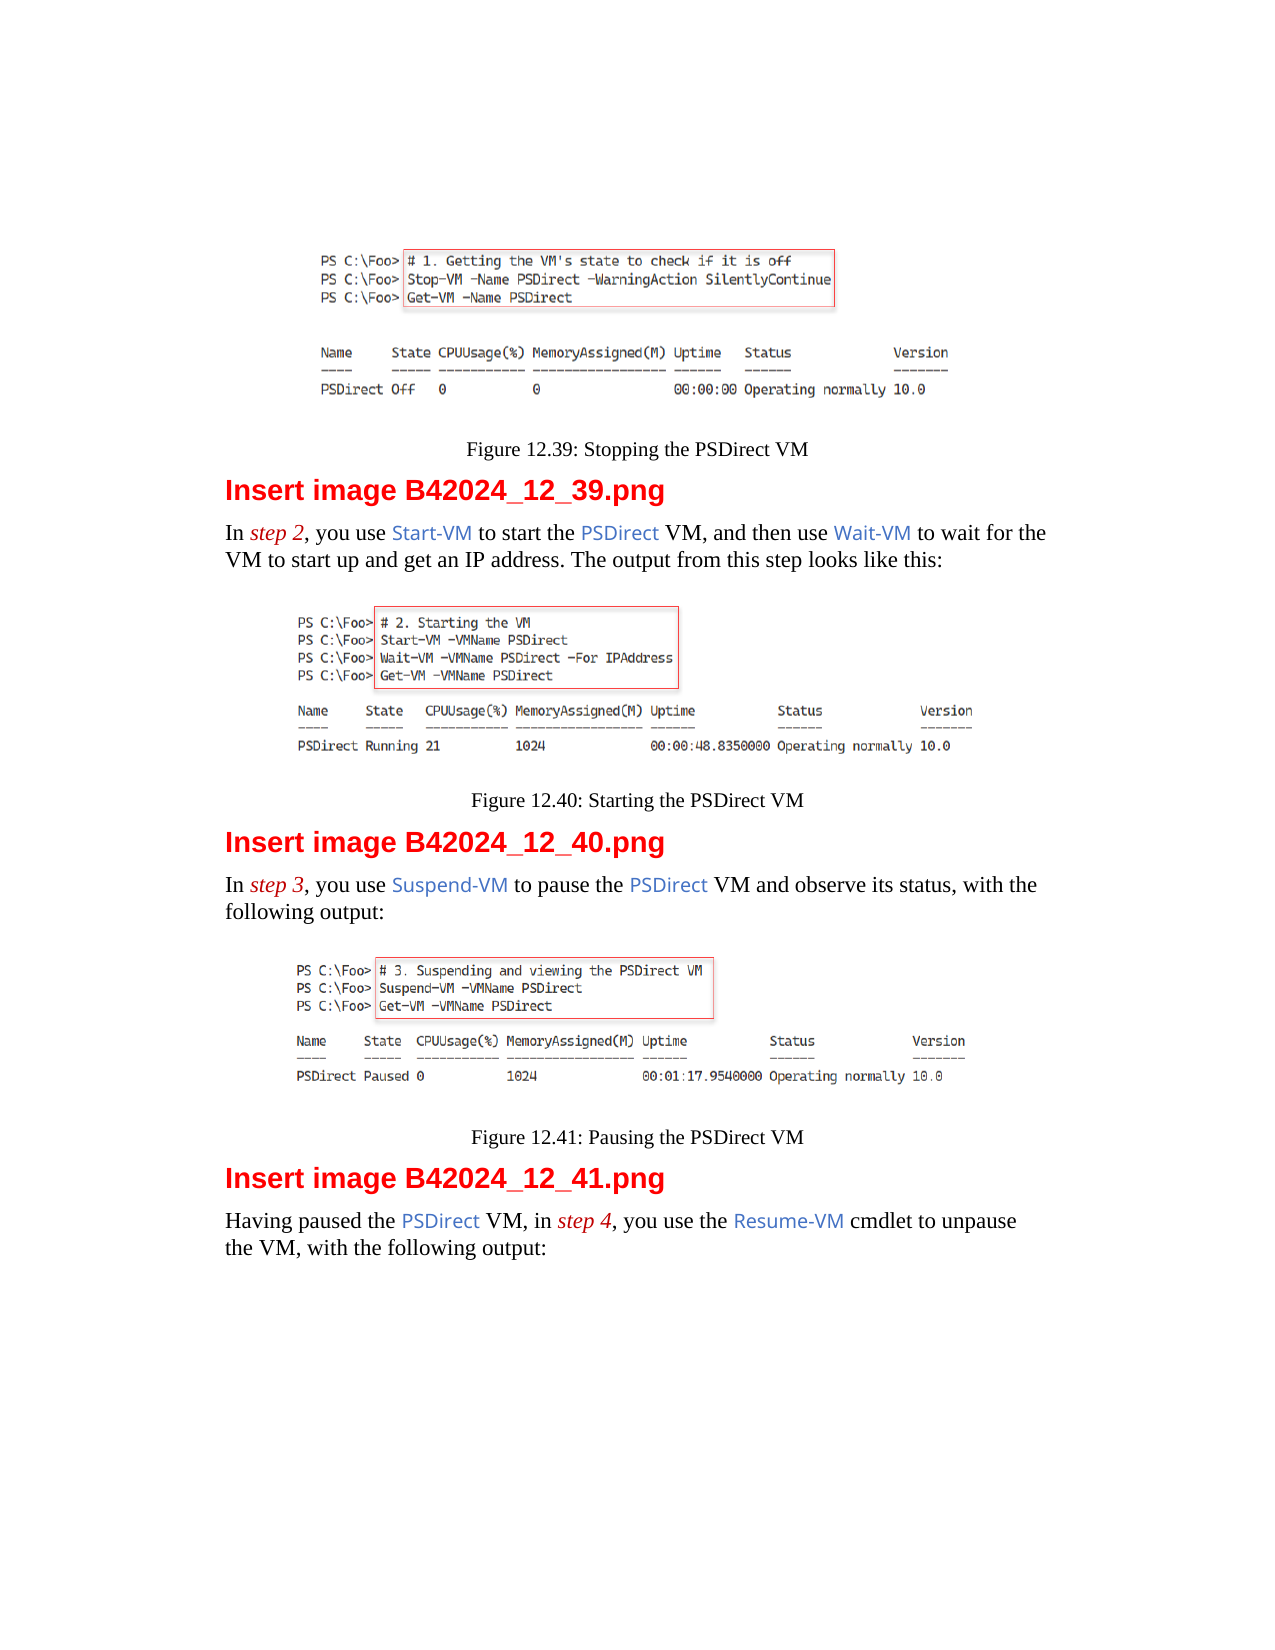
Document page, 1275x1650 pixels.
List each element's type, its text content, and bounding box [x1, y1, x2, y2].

text Having paused the PSDirect VM, in step 4, you use the Resume-VM cmdlet to unpause the VM, with the following output: [225, 1207, 1050, 1261]
text In step 3, you use Suspend-VM to pause the PSDirect VM and observe its status, with the following output: [225, 871, 1050, 924]
text Insert image B42024_12_40.png [225, 825, 1050, 858]
text Insert image B42024_12_39.png [225, 473, 1050, 507]
picture [279, 597, 996, 764]
text Figure 12.39: Stopping the PSDirect VM [225, 437, 1050, 461]
text Figure 12.41: Pausing the PSDirect VM [225, 1124, 1050, 1149]
text Figure 12.40: Starting the PSDirect VM [225, 788, 1050, 812]
text In step 2, you use Start-VM to start the PSDirect VM, and then use Wait-VM to wait for the VM to start up and get an IP address. The output from this step looks like this: [225, 519, 1050, 573]
picture [308, 244, 967, 412]
text Insert image B42024_12_41.png [225, 1161, 1050, 1195]
picture [284, 949, 992, 1100]
